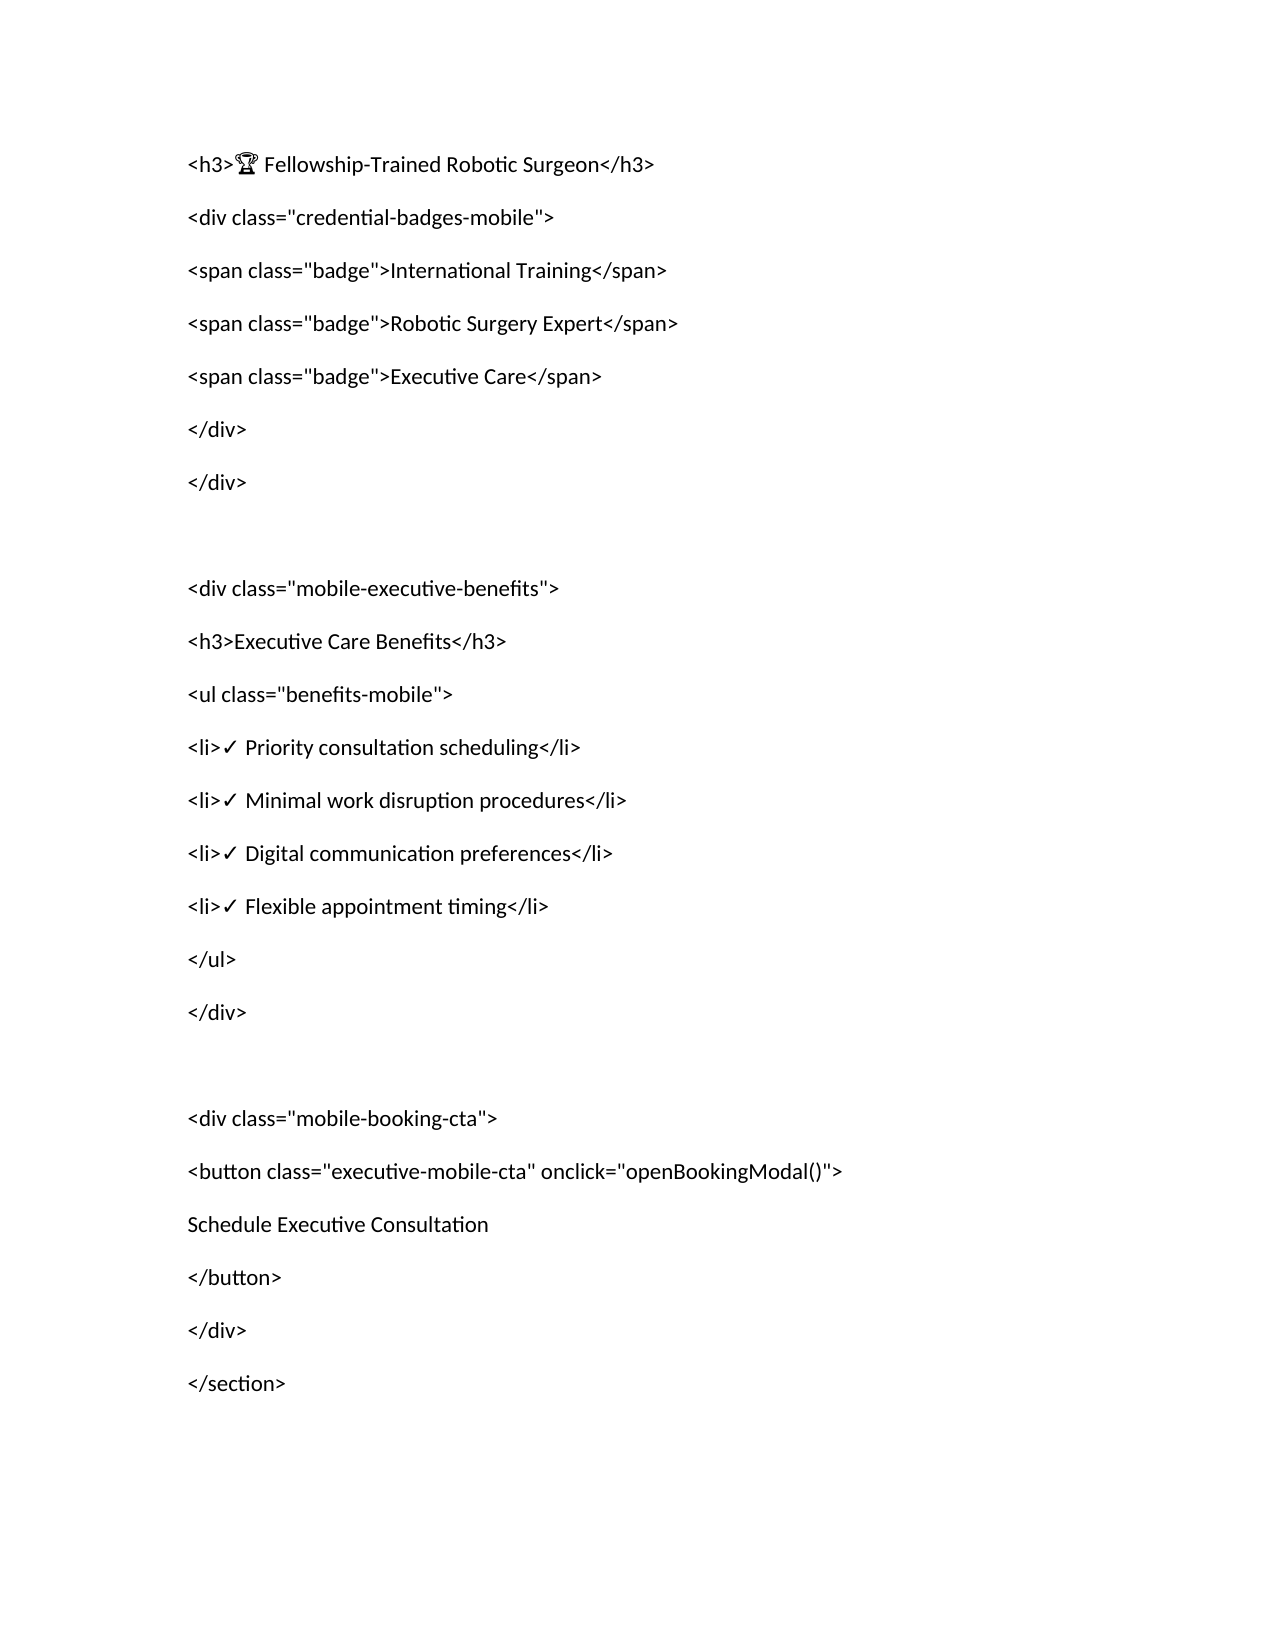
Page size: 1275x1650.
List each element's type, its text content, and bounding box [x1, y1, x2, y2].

text </div> [187, 998, 1087, 1026]
text <li>✓ Flexible appointment timing</li> [187, 892, 1087, 920]
text </div> [187, 1316, 1087, 1344]
text <ul class="benefits-mobile"> [187, 680, 1087, 708]
text </button> [187, 1263, 1087, 1291]
text </div> [187, 415, 1087, 443]
text <div class="mobile-executive-benefits"> [187, 574, 1087, 602]
text <li>✓ Priority consultation scheduling</li> [187, 733, 1087, 761]
text <span class="badge">Robotic Surgery Expert</span> [187, 309, 1087, 337]
text <div class="credential-badges-mobile"> [187, 203, 1087, 231]
text <button class="executive-mobile-cta" onclick="openBookingModal()"> [187, 1157, 1087, 1185]
text </div> [187, 468, 1087, 496]
text Schedule Executive Consultation [187, 1210, 1087, 1238]
text <span class="badge">Executive Care</span> [187, 362, 1087, 390]
text <h3>🏆 Fellowship-Trained Robotic Surgeon</h3> [187, 150, 1087, 178]
text <span class="badge">International Training</span> [187, 256, 1087, 284]
text </ul> [187, 945, 1087, 973]
text </section> [187, 1369, 1087, 1397]
text <li>✓ Minimal work disruption procedures</li> [187, 786, 1087, 814]
text <div class="mobile-booking-cta"> [187, 1104, 1087, 1132]
text <h3>Executive Care Benefits</h3> [187, 627, 1087, 655]
text <li>✓ Digital communication preferences</li> [187, 839, 1087, 867]
